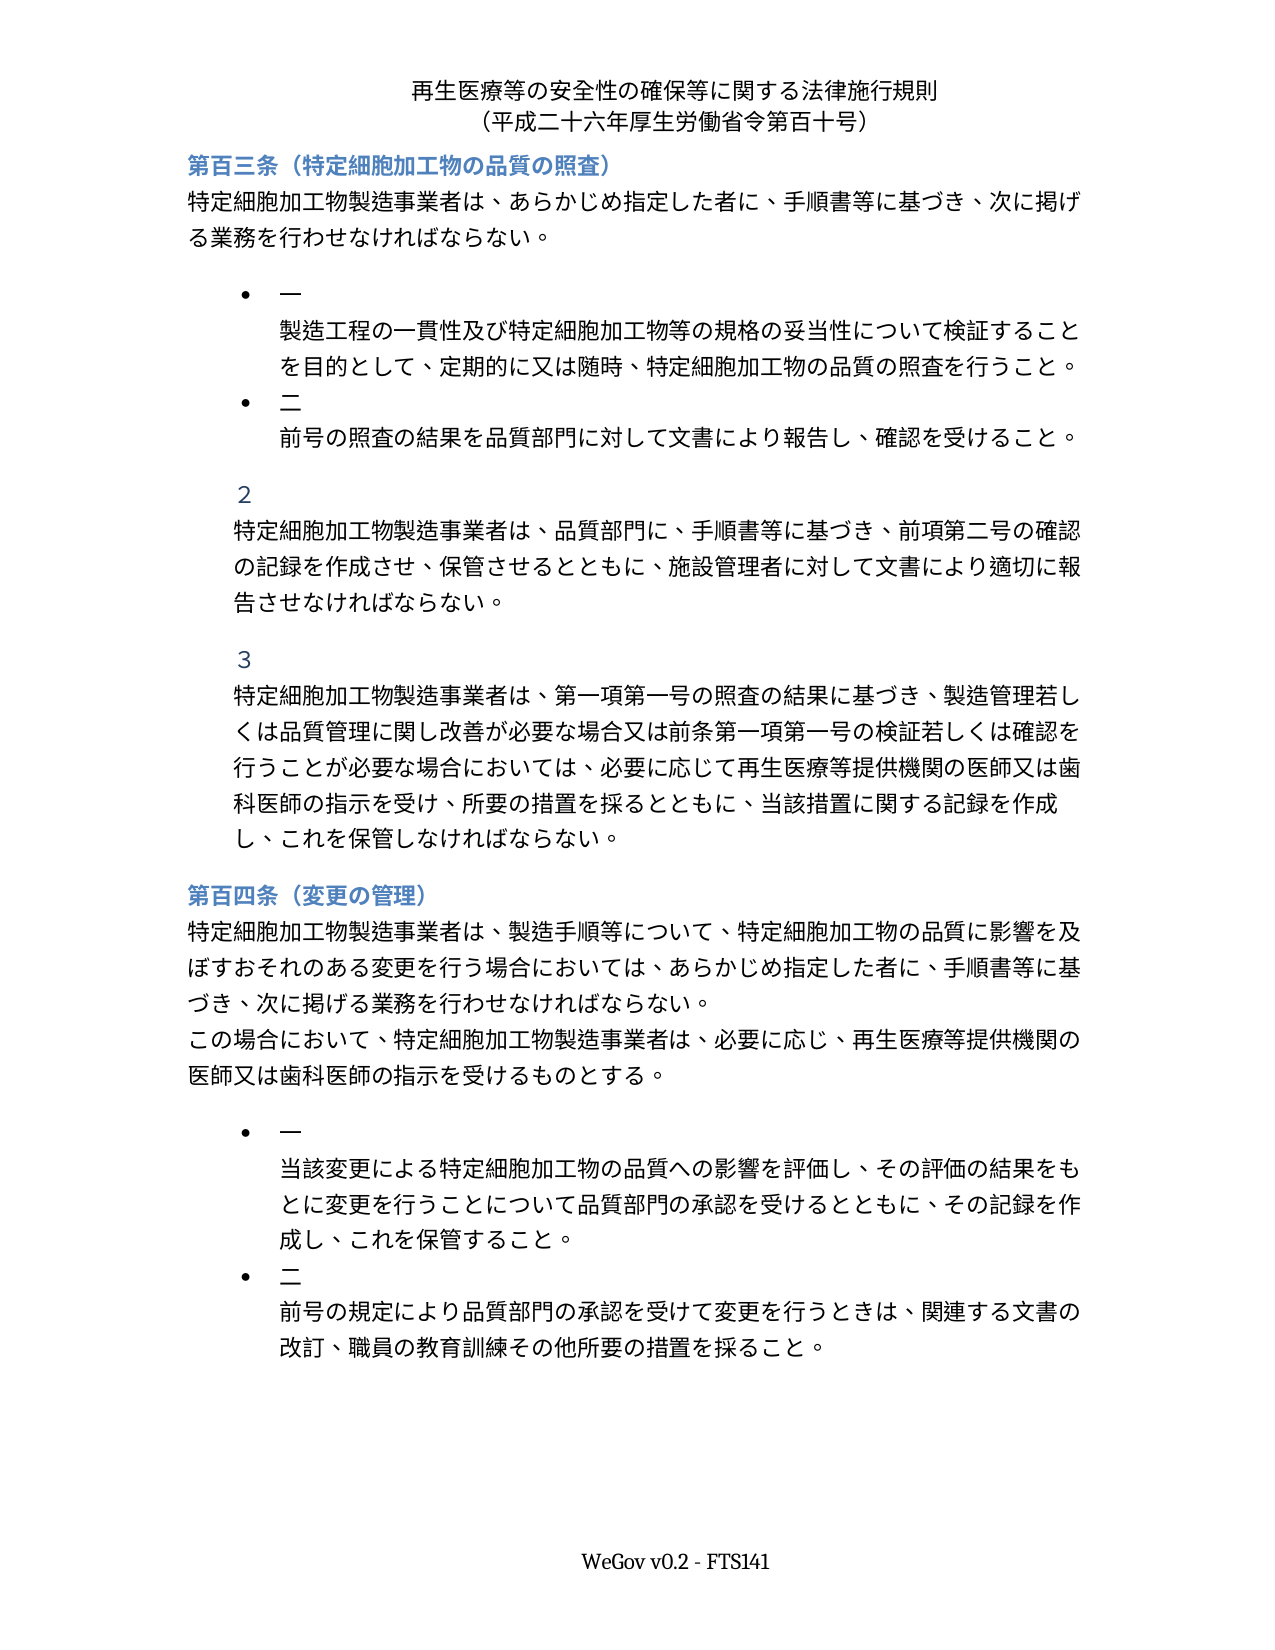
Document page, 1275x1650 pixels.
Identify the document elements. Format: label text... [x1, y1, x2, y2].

list 二 前号の規定により品質部門の承認を受けて変更を行うときは、関連する文書の改訂、職員の教育訓練その他所要の措置を採ること。 [242, 1260, 1087, 1363]
subtitle 第百四条（変更の管理） [187, 880, 1087, 911]
text 特定細胞加工物製造事業者は、あらかじめ指定した者に、手順書等に基づき、次に掲げる業務を行わせなければならない。 [187, 186, 1087, 253]
list 一 当該変更による特定細胞加工物の品質への影響を評価し、その評価の結果をもとに変更を行うことについて品質部門の承認を受けるとともに、その記録を作成し、これを保管すること。 [242, 1117, 1087, 1256]
subtitle ３ [233, 644, 1087, 675]
subtitle 第百三条（特定細胞加工物の品質の照査） [187, 150, 1087, 181]
subtitle ２ [233, 479, 1087, 510]
list 一 製造工程の一貫性及び特定細胞加工物等の規格の妥当性について検証することを目的として、定期的に又は随時、特定細胞加工物の品質の照査を行うこと。 [242, 279, 1087, 382]
text 特定細胞加工物製造事業者は、第一項第一号の照査の結果に基づき、製造管理若しくは品質管理に関し改善が必要な場合又は前条第一項第一号の検証若しくは確認を行うことが必要な場合においては、必要に応じて再生医療等提供機関の医師又は歯科医師の指示を受け、所要の措置を採るとともに、当該措置に関する記録を作成し、これを保管しなければならない。 [233, 680, 1087, 855]
text 特定細胞加工物製造事業者は、製造手順等について、特定細胞加工物の品質に影響を及ぼすおそれのある変更を行う場合においては、あらかじめ指定した者に、手順書等に基づき、次に掲げる業務を行わせなければならない。 この場合において、特定細胞加工物製造事業者は、必要に応じ、再生医療等提供機関の医師又は歯科医師の指示を受けるものとする。 [187, 916, 1087, 1091]
text 特定細胞加工物製造事業者は、品質部門に、手順書等に基づき、前項第二号の確認の記録を作成させ、保管させるとともに、施設管理者に対して文書により適切に報告させなければならない。 [233, 515, 1087, 618]
list 二 前号の照査の結果を品質部門に対して文書により報告し、確認を受けること。 [242, 386, 1087, 454]
